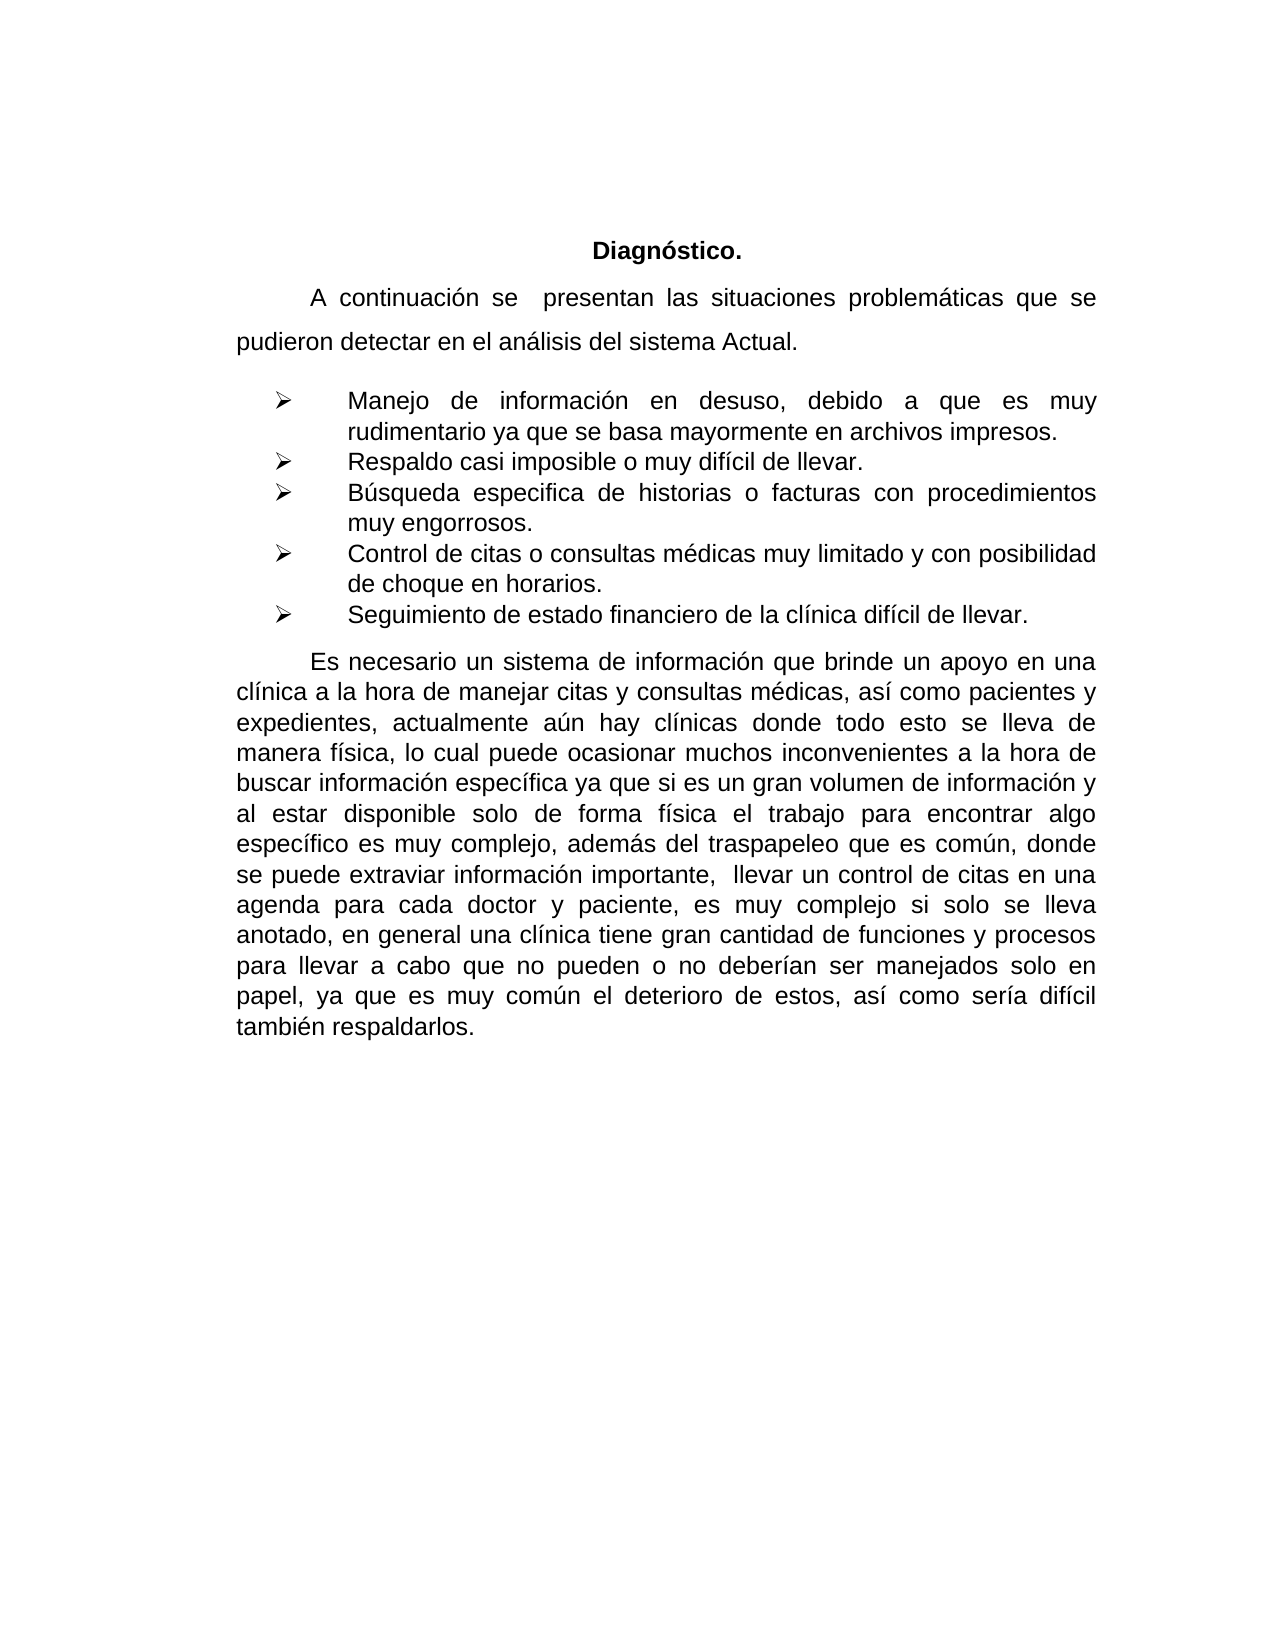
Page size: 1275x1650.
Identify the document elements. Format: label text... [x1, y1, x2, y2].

text Es necesario un sistema de información que brinde un apoyo en una clínica a la hora de manejar citas y consultas médicas, así como pacientes y expedientes, actualmente aún hay clínicas donde todo esto se lleva de manera física, lo cual puede ocasionar muchos inconvenientes a la hora de buscar información específica ya que si es un gran volumen de información y al estar disponible solo de forma física el trabajo para encontrar algo específico es muy complejo, además del traspapeleo que es común, donde se puede extraviar información importante, llevar un control de citas en una agenda para cada doctor y paciente, es muy complejo si solo se lleva anotado, en general una clínica tiene gran cantidad de funciones y procesos para llevar a cabo que no pueden o no deberían ser manejados solo en papel, ya que es muy común el deterioro de estos, así como sería difícil también respaldarlos. [236, 647, 1098, 1041]
text A continuación se presentan las situaciones problemáticas que se pudieron detectar en el análisis del sistema Actual. [236, 283, 1098, 355]
list Seguimiento de estado financiero de la clínica difícil de llevar. [274, 599, 1098, 628]
list Control de citas o consultas médicas muy limitado y con posibilidad de choque en horarios. [274, 539, 1098, 598]
list Manejo de información en desuso, debido a que es muy rudimentario ya que se basa mayormente en archivos impresos. [274, 386, 1098, 446]
text Diagnóstico. [236, 236, 1098, 265]
list Respaldo casi imposible o muy difícil de llevar. [274, 447, 1098, 476]
list Búsqueda especifica de historias o facturas con procedimientos muy engorrosos. [274, 478, 1098, 537]
